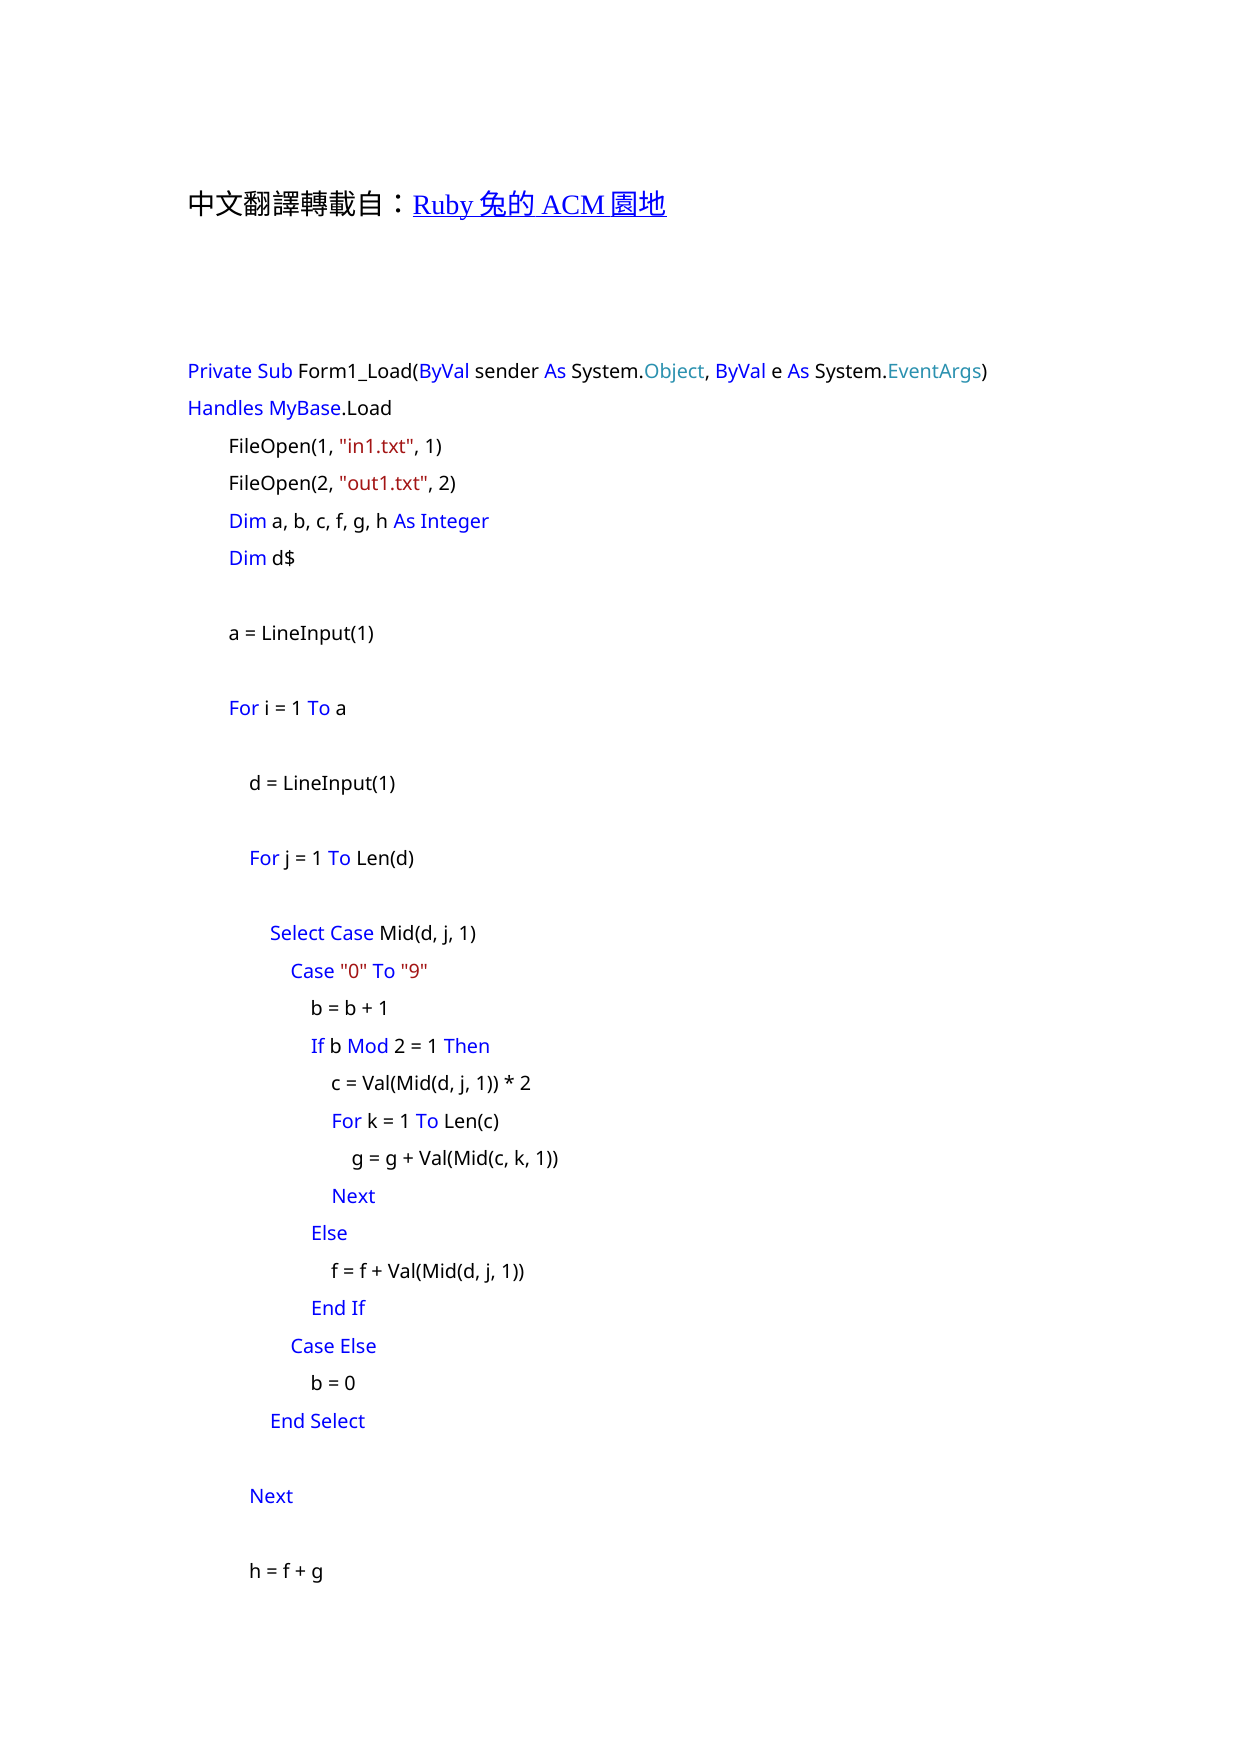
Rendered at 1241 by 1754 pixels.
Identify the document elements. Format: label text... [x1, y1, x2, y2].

text b = b + 1 [187, 989, 1053, 1027]
text g = g + Val(Mid(c, k, 1)) [187, 1139, 1053, 1177]
text c = Val(Mid(d, j, 1)) * 2 [187, 1064, 1053, 1102]
text For i = 1 To a [187, 689, 1053, 727]
text 中文翻譯轉載自：Ruby兔的ACM園地 [187, 164, 1053, 239]
text FileOpen(1, "in1.txt", 1) [187, 427, 1053, 464]
text End If [187, 1289, 1053, 1327]
text Dim d$ [187, 539, 1053, 577]
text End Select [187, 1402, 1053, 1439]
text h = f + g [187, 1552, 1053, 1589]
text Select Case Mid(d, j, 1) [187, 914, 1053, 952]
text f = f + Val(Mid(d, j, 1)) [187, 1252, 1053, 1289]
text Else [187, 1214, 1053, 1252]
text Dim a, b, c, f, g, h As Integer [187, 502, 1053, 539]
text Next [187, 1477, 1053, 1514]
text a = LineInput(1) [187, 614, 1053, 652]
text Private Sub Form1_Load(ByVal sender As System.Object, ByVal e As System.EventArgs) Handles MyBase.Load [187, 352, 1053, 427]
text Case Else [187, 1327, 1053, 1364]
text For k = 1 To Len(c) [187, 1102, 1053, 1139]
text d = LineInput(1) [187, 764, 1053, 802]
text For j = 1 To Len(d) [187, 839, 1053, 877]
text Next [187, 1177, 1053, 1214]
text Case "0" To "9" [187, 952, 1053, 989]
text If b Mod 2 = 1 Then [187, 1027, 1053, 1064]
text FileOpen(2, "out1.txt", 2) [187, 464, 1053, 502]
text b = 0 [187, 1364, 1053, 1402]
